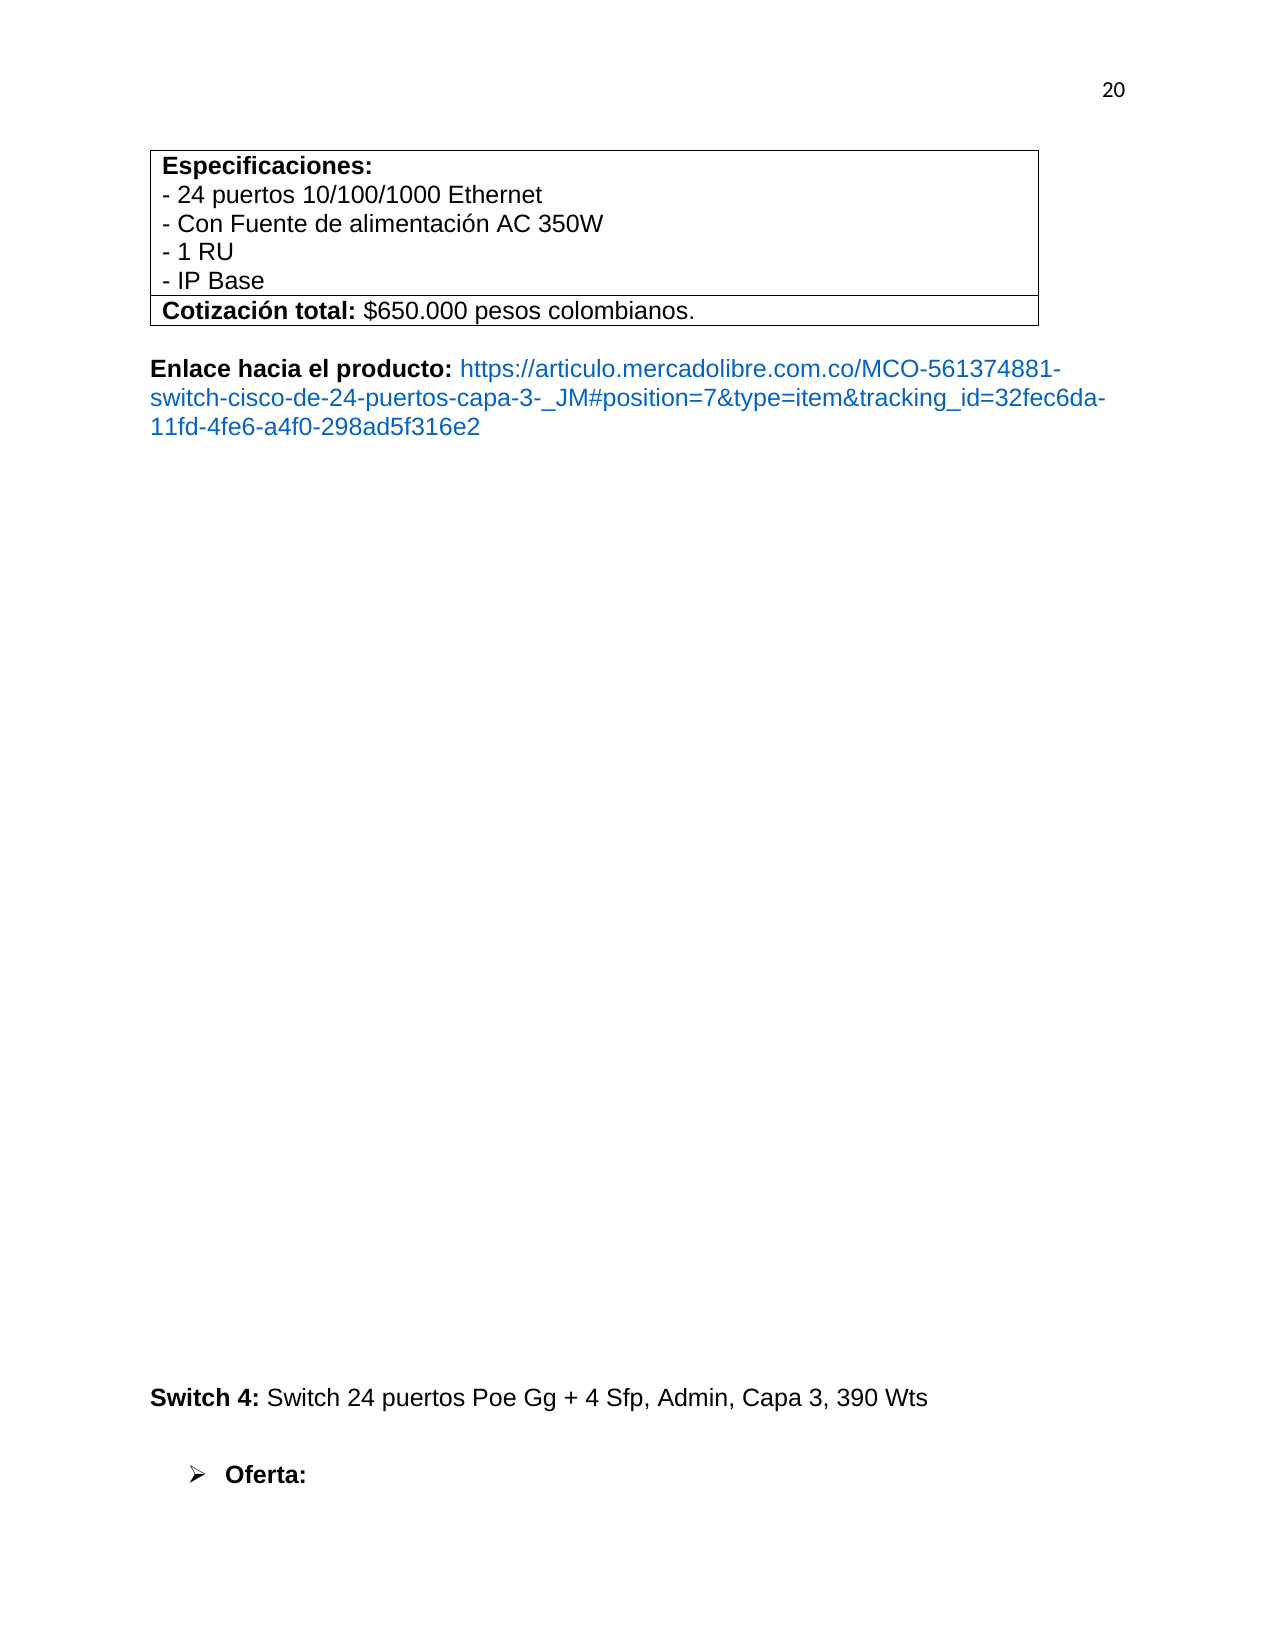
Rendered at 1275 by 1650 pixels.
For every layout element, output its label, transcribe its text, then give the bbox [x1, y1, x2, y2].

list Oferta: [187, 1460, 1125, 1489]
text Enlace hacia el producto: https://articulo.mercadolibre.com.co/MCO-561374881-switch-cisco-de-24-puertos-capa-3-_JM#position=7&type=item&tracking_id=32fec6da-11fd-4fe6-a4f0-298ad5f316e2 [150, 354, 1125, 441]
table_cell Cotización total: $650.000 pesos colombianos. [151, 296, 1038, 324]
table_header Especificaciones: - 24 puertos 10/100/1000 Ethernet - Con Fuente de alimentación AC 350W - 1 RU - IP Base [151, 151, 1038, 295]
subtitle Switch 4: Switch 24 puertos Poe Gg + 4 Sfp, Admin, Capa 3, 390 Wts [150, 1383, 1125, 1412]
